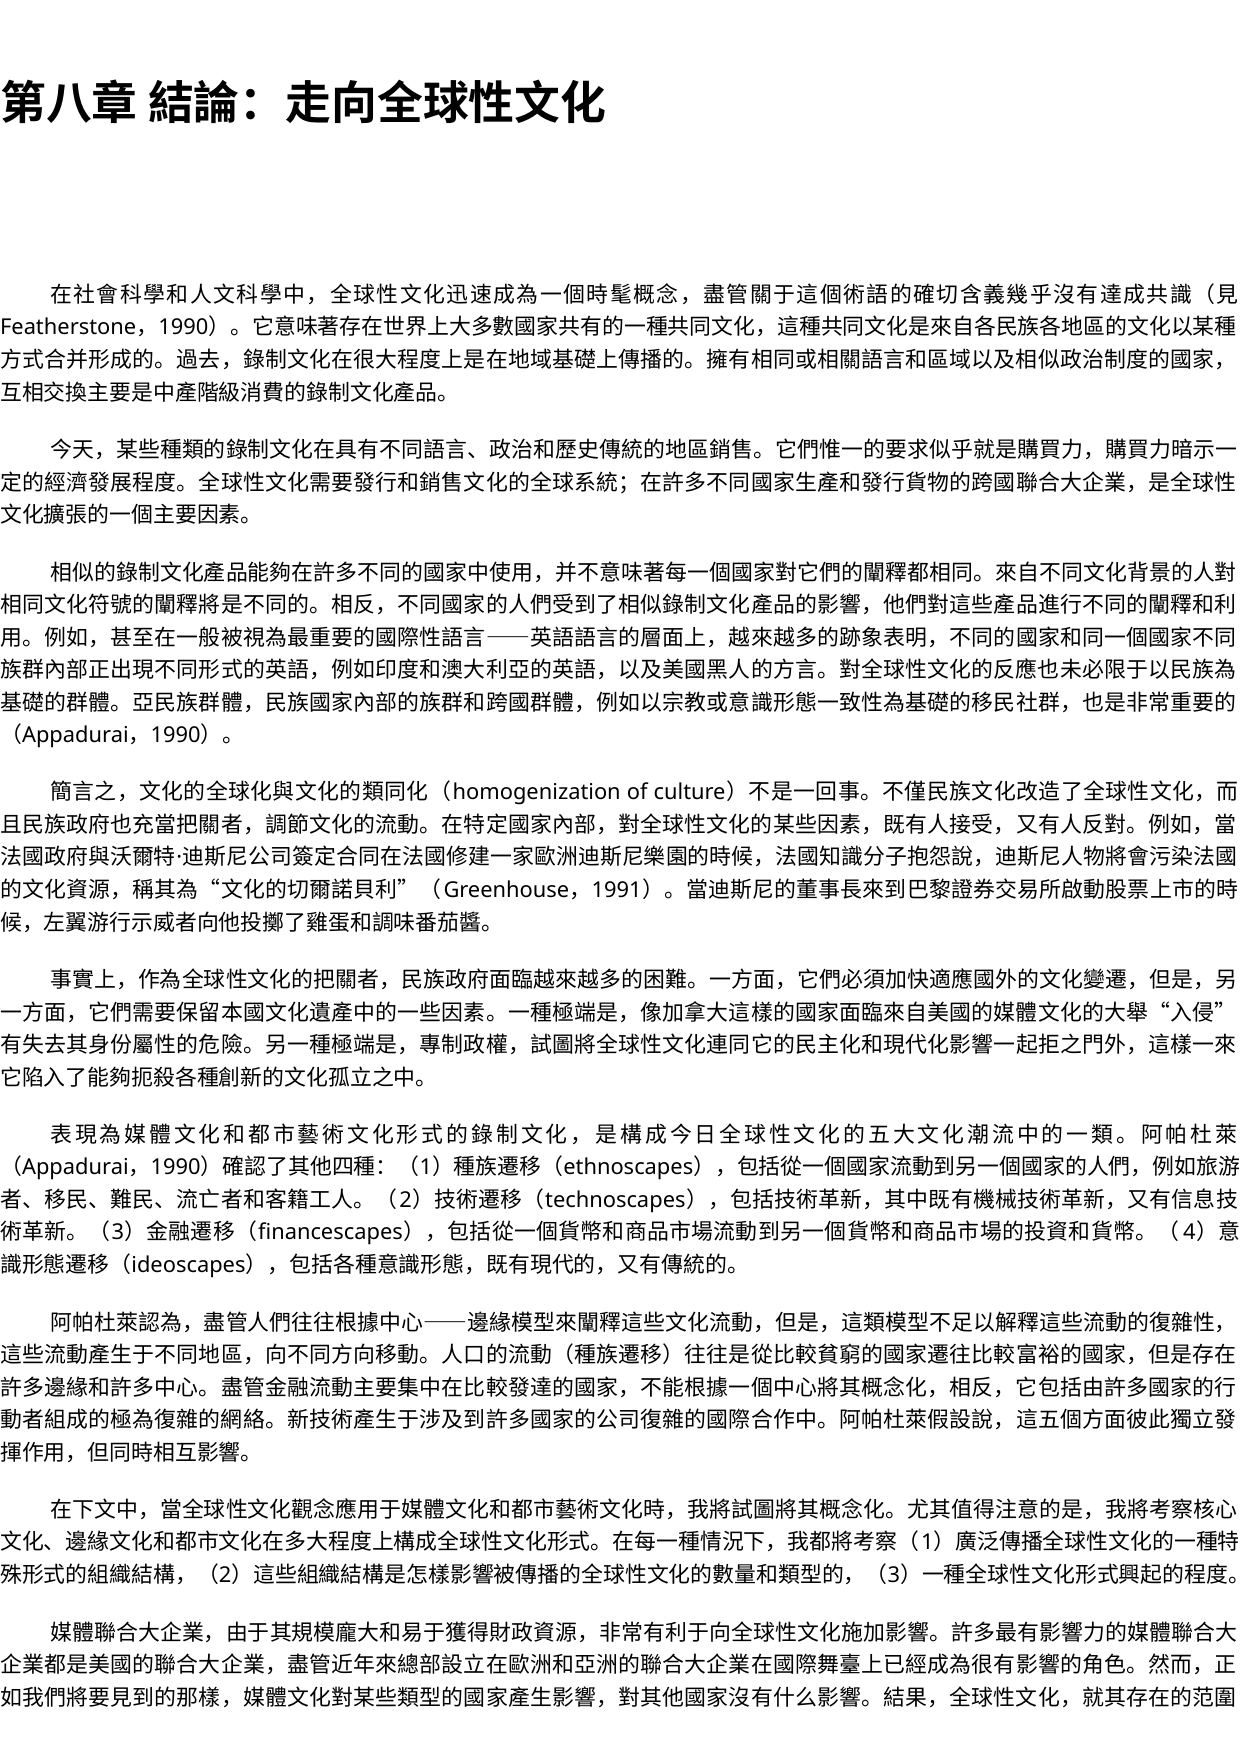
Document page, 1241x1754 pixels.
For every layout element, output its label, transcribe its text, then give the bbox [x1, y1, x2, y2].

text 事實上，作為全球性文化的把關者，民族政府面臨越來越多的困難。一方面，它們必須加快適應國外的文化變遷，但是，另一方面，它們需要保留本國文化遺產中的一些因素。一種極端是，像加拿大這樣的國家面臨來自美國的媒體文化的大舉“入侵”，有失去其身份屬性的危險。另一種極端是，專制政權，試圖將全球性文化連同它的民主化和現代化影響一起拒之門外，這樣一來它陷入了能夠扼殺各種創新的文化孤立之中。 [0, 962, 1240, 1092]
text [0, 1614, 1240, 1712]
text 在下文中，當全球性文化觀念應用于媒體文化和都市藝術文化時，我將試圖將其概念化。尤其值得注意的是，我將考察核心文化、邊緣文化和都市文化在多大程度上構成全球性文化形式。在每一種情況下，我都將考察（1）廣泛傳播全球性文化的一種特殊形式的組織結構，（2）這些組織結構是怎樣影響被傳播的全球性文化的數量和類型的，（3）一種全球性文化形式興起的程度。 [0, 1492, 1240, 1589]
subtitle 第八章 結論：走向全球性文化 [0, 51, 1240, 149]
text 今天，某些種類的錄制文化在具有不同語言、政治和歷史傳統的地區銷售。它們惟一的要求似乎就是購買力，購買力暗示一定的經濟發展程度。全球性文化需要發行和銷售文化的全球系統；在許多不同國家生產和發行貨物的跨國聯合大企業，是全球性文化擴張的一個主要因素。 [0, 432, 1240, 529]
text 相似的錄制文化產品能夠在許多不同的國家中使用，并不意味著每一個國家對它們的闡釋都相同。來自不同文化背景的人對相同文化符號的闡釋將是不同的。相反，不同國家的人們受到了相似錄制文化產品的影響，他們對這些產品進行不同的闡釋和利用。例如，甚至在一般被視為最重要的國際性語言——英語語言的層面上，越來越多的跡象表明，不同的國家和同一個國家不同族群內部正出現不同形式的英語，例如印度和澳大利亞的英語，以及美國黑人的方言。對全球性文化的反應也未必限于以民族為基礎的群體。亞民族群體，民族國家內部的族群和跨國群體，例如以宗教或意識形態一致性為基礎的移民社群，也是非常重要的（Appadurai，1990）。 [0, 554, 1240, 749]
text 在社會科學和人文科學中，全球性文化迅速成為一個時髦概念，盡管關于這個術語的確切含義幾乎沒有達成共識（見Featherstone，1990）。它意味著存在世界上大多數國家共有的一種共同文化，這種共同文化是來自各民族各地區的文化以某種方式合并形成的。過去，錄制文化在很大程度上是在地域基礎上傳播的。擁有相同或相關語言和區域以及相似政治制度的國家，互相交換主要是中產階級消費的錄制文化產品。 [0, 277, 1240, 407]
text 簡言之，文化的全球化與文化的類同化（homogenization of culture）不是一回事。不僅民族文化改造了全球性文化，而且民族政府也充當把關者，調節文化的流動。在特定國家內部，對全球性文化的某些因素，既有人接受，又有人反對。例如，當法國政府與沃爾特·迪斯尼公司簽定合同在法國修建一家歐洲迪斯尼樂園的時候，法國知識分子抱怨說，迪斯尼人物將會污染法國的文化資源，稱其為“文化的切爾諾貝利”（Greenhouse，1991）。當迪斯尼的董事長來到巴黎證券交易所啟動股票上市的時候，左翼游行示威者向他投擲了雞蛋和調味番茄醬。 [0, 774, 1240, 937]
text 表現為媒體文化和都市藝術文化形式的錄制文化，是構成今日全球性文化的五大文化潮流中的一類。阿帕杜萊（Appadurai，1990）確認了其他四種：（1）種族遷移（ethnoscapes），包括從一個國家流動到另一個國家的人們，例如旅游者、移民、難民、流亡者和客籍工人。（2）技術遷移（technoscapes），包括技術革新，其中既有機械技術革新，又有信息技術革新。（3）金融遷移（financescapes），包括從一個貨幣和商品市場流動到另一個貨幣和商品市場的投資和貨幣。（4）意識形態遷移（ideoscapes），包括各種意識形態，既有現代的，又有傳統的。 [0, 1117, 1240, 1279]
text 阿帕杜萊認為，盡管人們往往根據中心——邊緣模型來闡釋這些文化流動，但是，這類模型不足以解釋這些流動的復雜性，這些流動產生于不同地區，向不同方向移動。人口的流動（種族遷移）往往是從比較貧窮的國家遷往比較富裕的國家，但是存在許多邊緣和許多中心。盡管金融流動主要集中在比較發達的國家，不能根據一個中心將其概念化，相反，它包括由許多國家的行動者組成的極為復雜的網絡。新技術產生于涉及到許多國家的公司復雜的國際合作中。阿帕杜萊假設說，這五個方面彼此獨立發揮作用，但同時相互影響。 [0, 1304, 1240, 1467]
